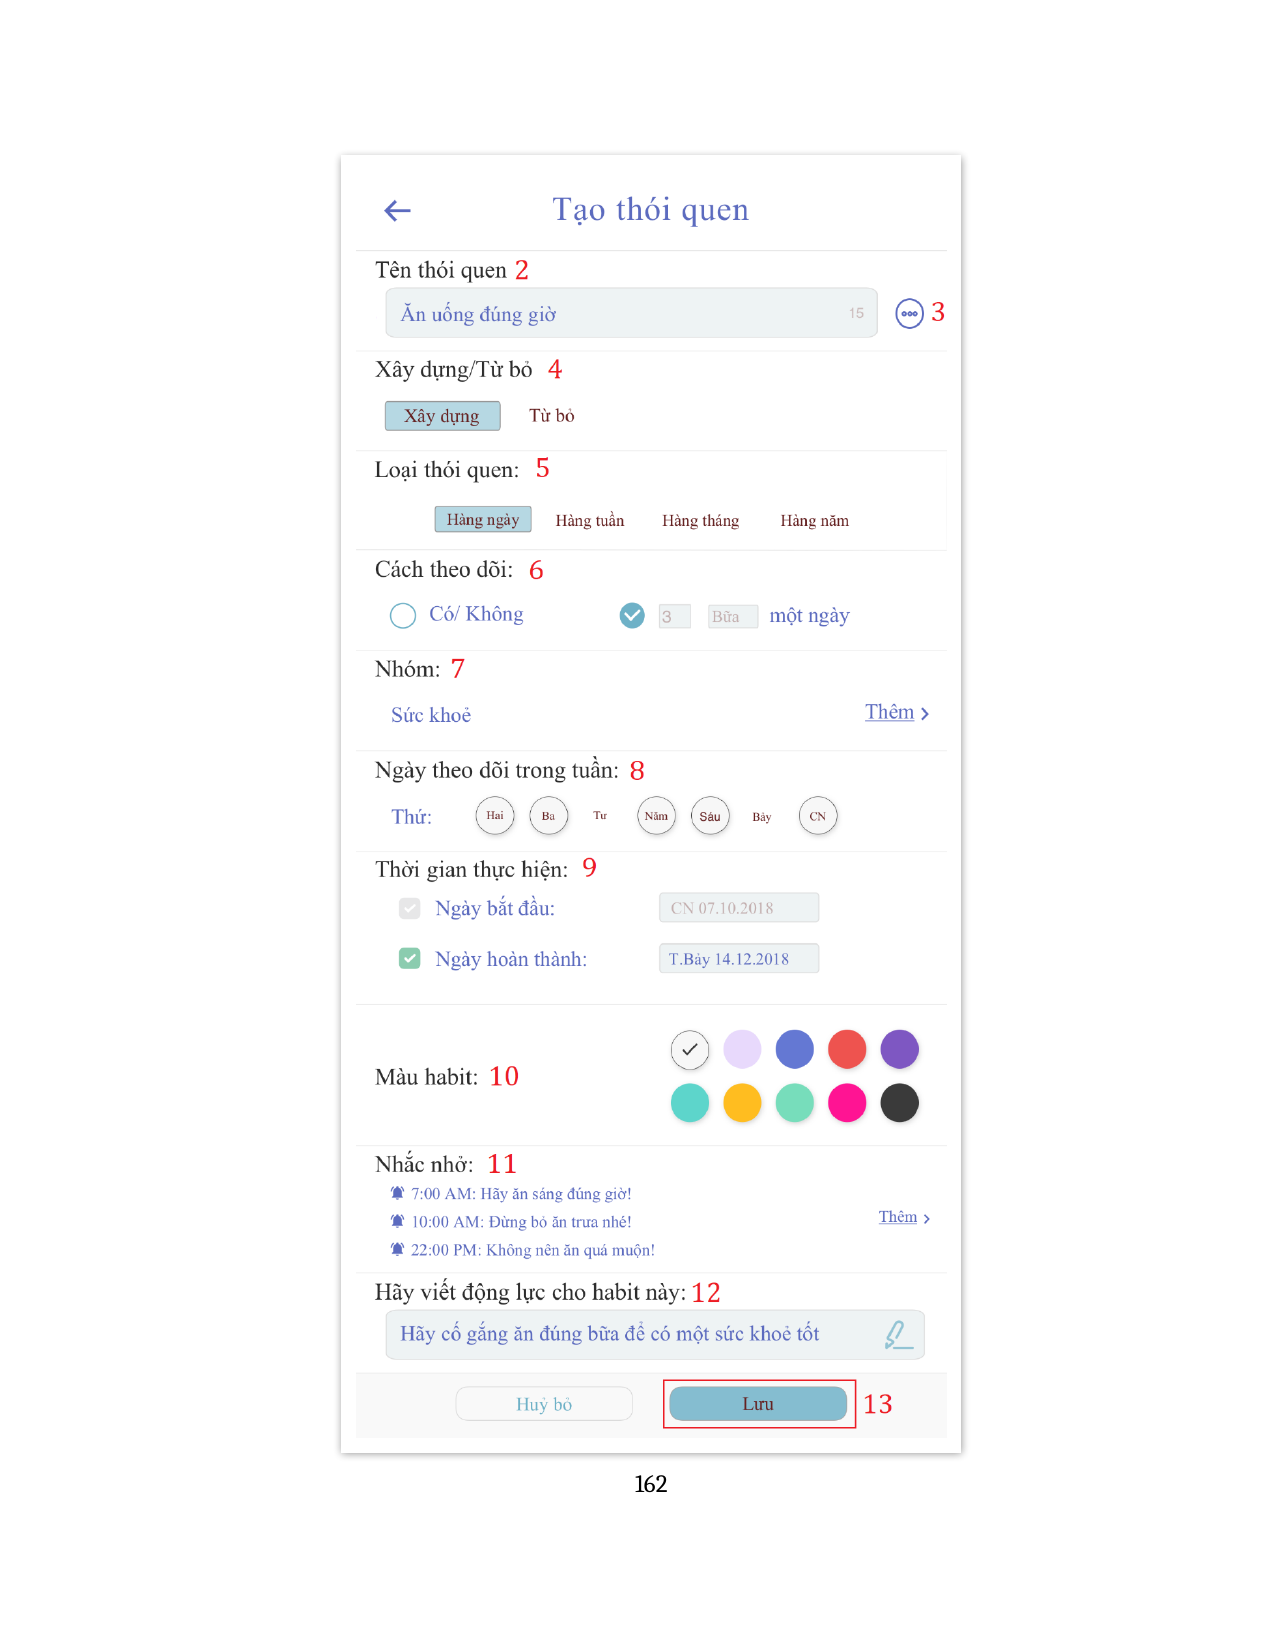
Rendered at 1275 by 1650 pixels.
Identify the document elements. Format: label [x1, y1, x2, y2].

picture [356, 170, 947, 1438]
